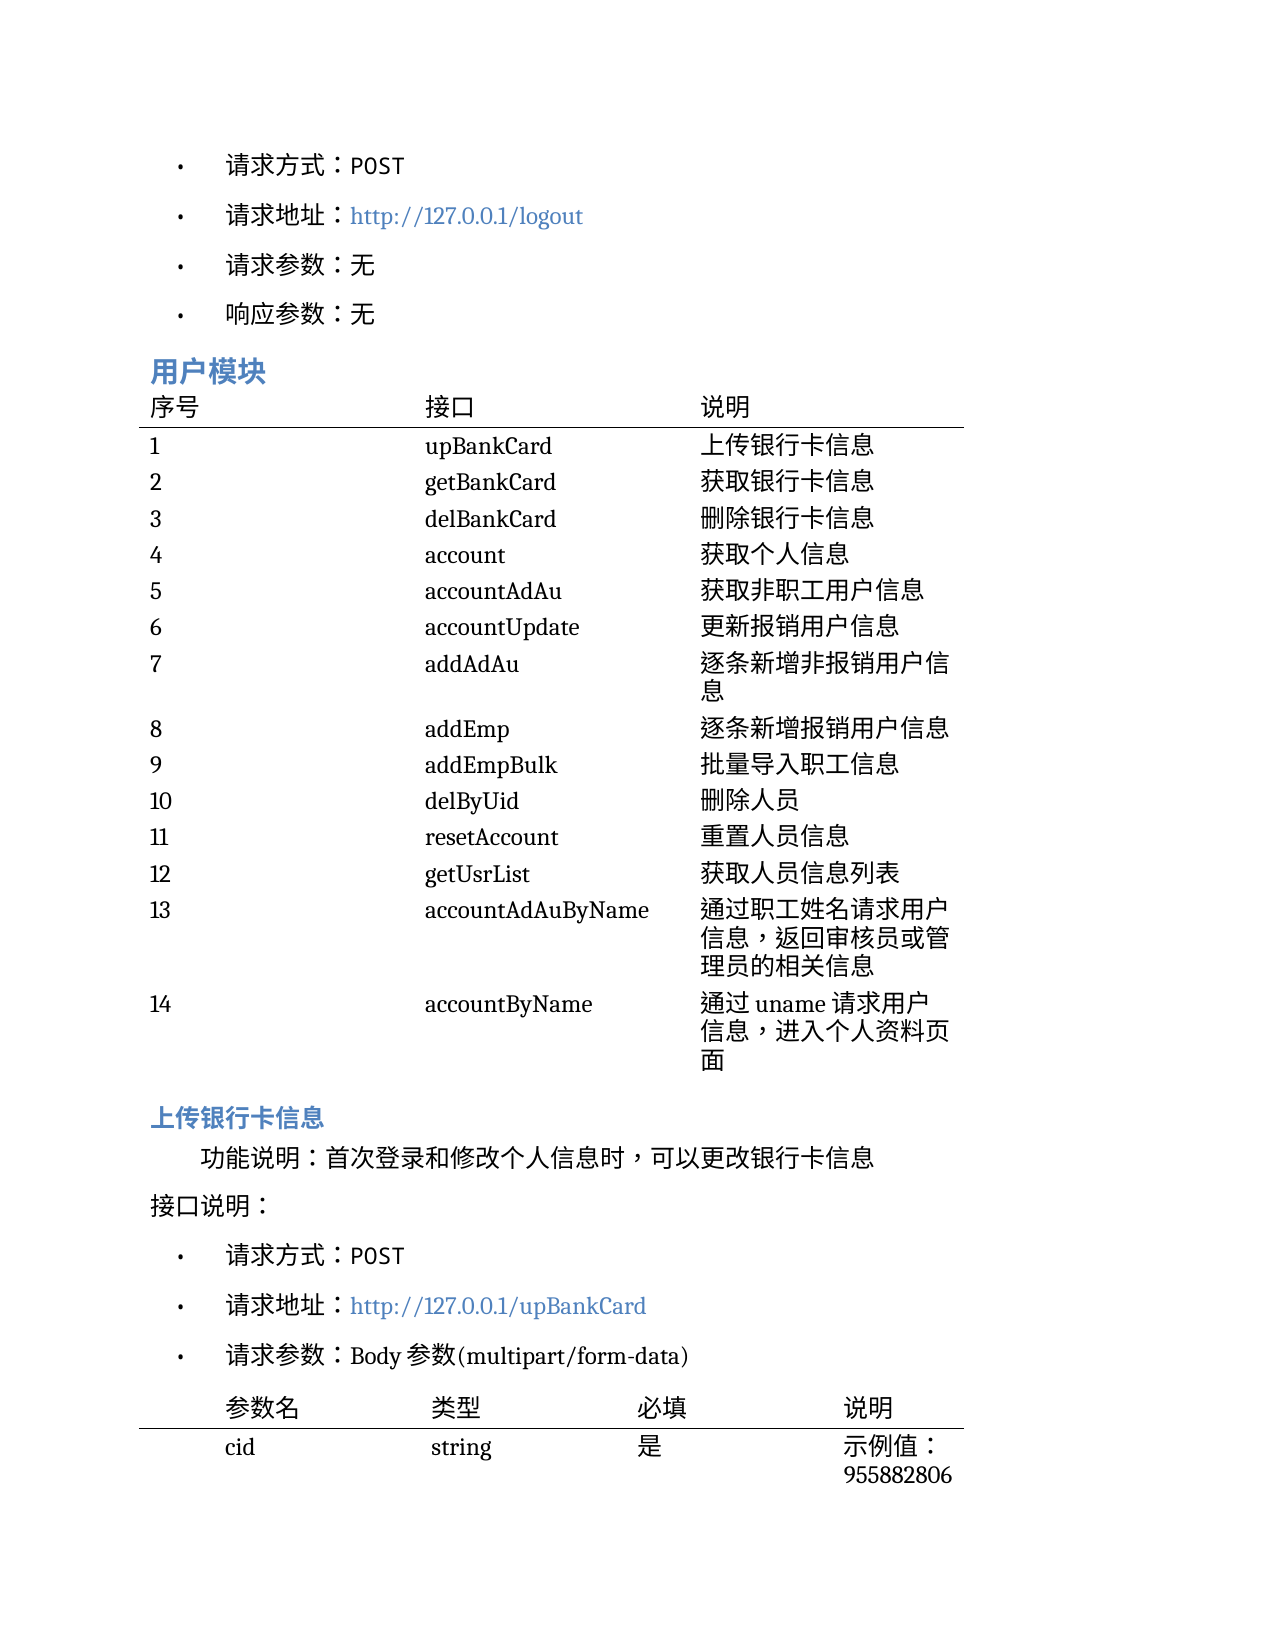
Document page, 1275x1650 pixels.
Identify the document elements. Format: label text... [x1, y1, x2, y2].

table_cell 11 [139, 820, 414, 856]
text 功能说明：首次登录和修改个人信息时，可以更改银行卡信息 [200, 1145, 1075, 1174]
table_cell 14 [139, 986, 414, 1079]
table_cell getUsrList [414, 856, 689, 892]
table_cell 获取非职工用户信息 [689, 573, 964, 609]
table_cell 2 [139, 465, 414, 501]
list 请求地址：http://127.0.0.1/upBankCard [175, 1292, 1125, 1321]
table_cell 批量导入职工信息 [689, 747, 964, 783]
table_cell 更新报销用户信息 [689, 610, 964, 646]
table_cell 删除银行卡信息 [689, 501, 964, 537]
table_cell 1 [139, 428, 414, 464]
table_cell 5 [139, 573, 414, 609]
table_cell resetAccount [414, 820, 689, 856]
table_cell 上传银行卡信息 [689, 428, 964, 464]
table_cell 通过职工姓名请求用户信息，返回审核员或管理员的相关信息 [689, 892, 964, 986]
table_header 接口 [414, 391, 689, 427]
table_cell 逐条新增报销用户信息 [689, 711, 964, 747]
table_cell 获取人员信息列表 [689, 856, 964, 892]
table_cell string [345, 1429, 551, 1490]
table_cell 7 [139, 646, 414, 711]
list 请求方式：POST [175, 1240, 1125, 1271]
table_cell 通过uname请求用户信息，进入个人资料页面 [689, 986, 964, 1079]
table_cell delByUid [414, 783, 689, 819]
table_cell cid [139, 1429, 345, 1490]
table_cell 获取个人信息 [689, 537, 964, 573]
table_cell 逐条新增非报销用户信息 [689, 646, 964, 711]
table_cell addEmp [414, 711, 689, 747]
table_cell 示例值：9558828066426421银行卡号；主键 [758, 1429, 964, 1490]
table_cell addEmpBulk [414, 747, 689, 783]
table_cell accountAdAu [414, 573, 689, 609]
table_cell accountUpdate [414, 610, 689, 646]
table_cell accountAdAuByName [414, 892, 689, 986]
table_cell addAdAu [414, 646, 689, 711]
table_header 说明 [758, 1391, 964, 1427]
table_cell 3 [139, 501, 414, 537]
table_cell upBankCard [414, 428, 689, 464]
table_cell 4 [139, 537, 414, 573]
table_cell account [414, 537, 689, 573]
table_cell 10 [139, 783, 414, 819]
table_cell 重置人员信息 [689, 820, 964, 856]
table_cell accountByName [414, 986, 689, 1079]
table_cell delBankCard [414, 501, 689, 537]
table_header 参数名 [139, 1391, 345, 1427]
table_cell 获取银行卡信息 [689, 465, 964, 501]
list 请求地址：http://127.0.0.1/logout [175, 202, 1125, 231]
list 请求方式：POST [175, 150, 1125, 181]
table_cell 是 [551, 1429, 757, 1490]
table_cell 13 [139, 892, 414, 986]
table_cell 12 [139, 856, 414, 892]
list 响应参数：无 [175, 301, 1125, 330]
table_header 类型 [345, 1391, 551, 1427]
table_header 序号 [139, 391, 414, 427]
table_cell 9 [139, 747, 414, 783]
table_cell getBankCard [414, 465, 689, 501]
table_header 必填 [551, 1391, 757, 1427]
table_cell 删除人员 [689, 783, 964, 819]
table_cell 6 [139, 610, 414, 646]
list 请求参数：Body参数(multipart/form-data) [175, 1342, 1125, 1370]
subtitle 上传银行卡信息 [150, 1100, 1125, 1134]
table_header 说明 [689, 391, 964, 427]
list 请求参数：无 [175, 252, 1125, 280]
text 接口说明： [150, 1192, 1125, 1221]
subtitle 用户模块 [150, 351, 1125, 391]
table_cell 8 [139, 711, 414, 747]
